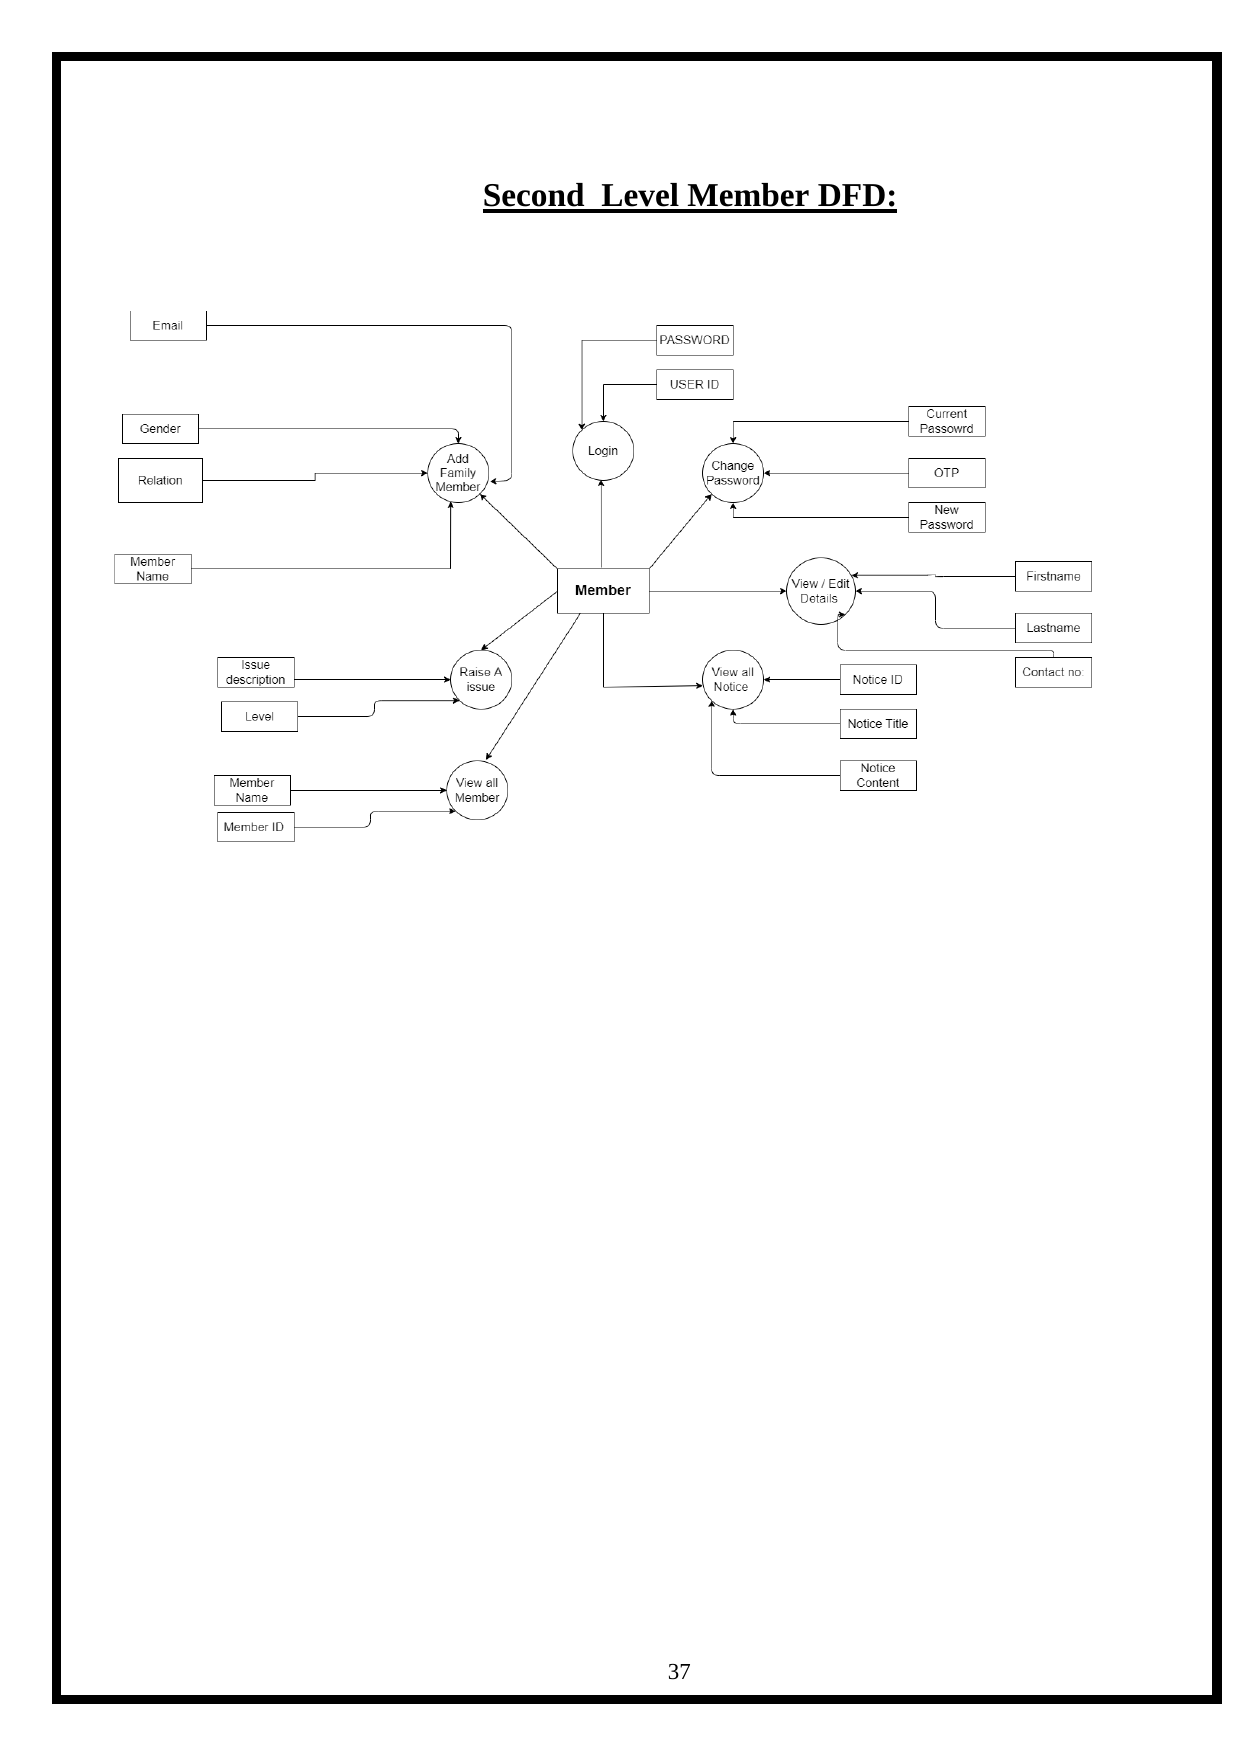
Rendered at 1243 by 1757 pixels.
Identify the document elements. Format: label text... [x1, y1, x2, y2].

picture [114, 311, 1092, 842]
text Second Level Member DFD: [483, 176, 1212, 214]
